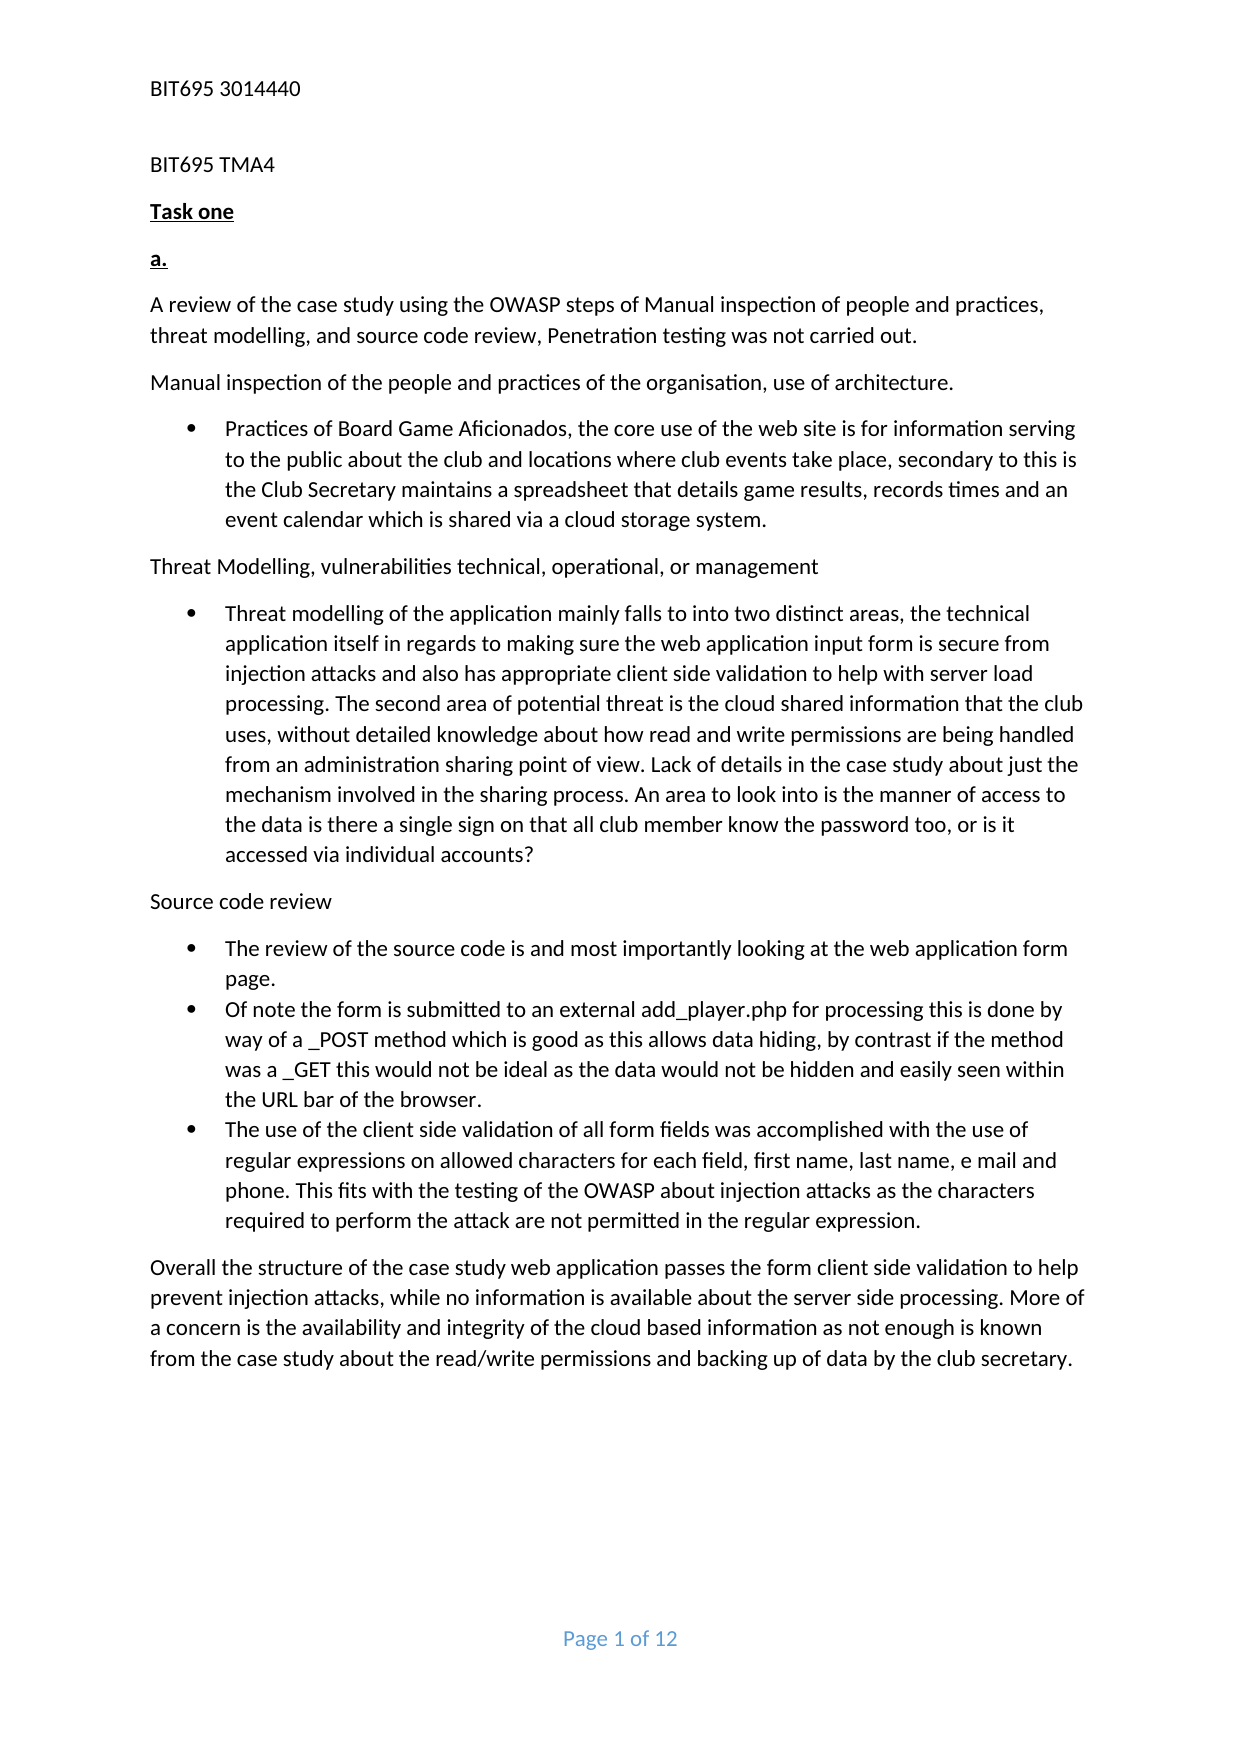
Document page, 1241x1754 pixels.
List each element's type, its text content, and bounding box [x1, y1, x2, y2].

list Of note the form is submitted to an external add_player.php for processing this is done by way of a _POST method which is good as this allows data hiding, by contrast if the method was a _GET this would not be ideal as the data would not be hidden and easily seen within the URL bar of the browser. [187, 995, 1090, 1113]
text A review of the case study using the OWASP steps of Manual inspection of people and practices, threat modelling, and source code review, Penetration testing was not carried out. [150, 291, 1090, 349]
text Manual inspection of the people and practices of the organisation, use of architecture. [150, 368, 1090, 396]
text a. [150, 244, 1090, 272]
text Task one [150, 197, 1090, 225]
list Practices of Board Game Aficionados, the core use of the web site is for information serving to the public about the club and locations where club events take place, secondary to this is the Club Secretary maintains a spreadsheet that details game results, records times and an event calendar which is shared via a cloud storage system. [187, 414, 1090, 533]
text Overall the structure of the case study web application passes the form client side validation to help prevent injection attacks, while no information is available about the server side processing. More of a concern is the availability and integrity of the cloud based information as not enough is known from the case study about the read/write permissions and backing up of data by the club secretary. [150, 1253, 1090, 1372]
list Threat modelling of the application mainly falls to into two distinct areas, the technical application itself in regards to making sure the web application input form is secure from injection attacks and also has appropriate client side validation to help with server load processing. The second area of potential threat is the cloud shared information that the club uses, without detailed knowledge about how read and write permissions are being handled from an administration sharing point of view. Lack of details in the case study about just the mechanism involved in the sharing process. An area to look into is the manner of access to the data is there a single sign on that all club member know the password too, or is it accessed via individual accounts? [187, 599, 1090, 869]
text BIT695 TMA4 [150, 150, 1090, 178]
text Source code review [150, 887, 1090, 916]
text Threat Modelling, vulnerabilities technical, operational, or management [150, 552, 1090, 580]
list The review of the source code is and most importantly looking at the web application form page. [187, 934, 1090, 993]
list The use of the client side validation of all form fields was accomplished with the use of regular expressions on allowed characters for each field, first name, last name, e mail and phone. This fits with the testing of the OWASP about injection attacks as the characters required to perform the attack are not permitted in the regular expression. [187, 1116, 1090, 1234]
